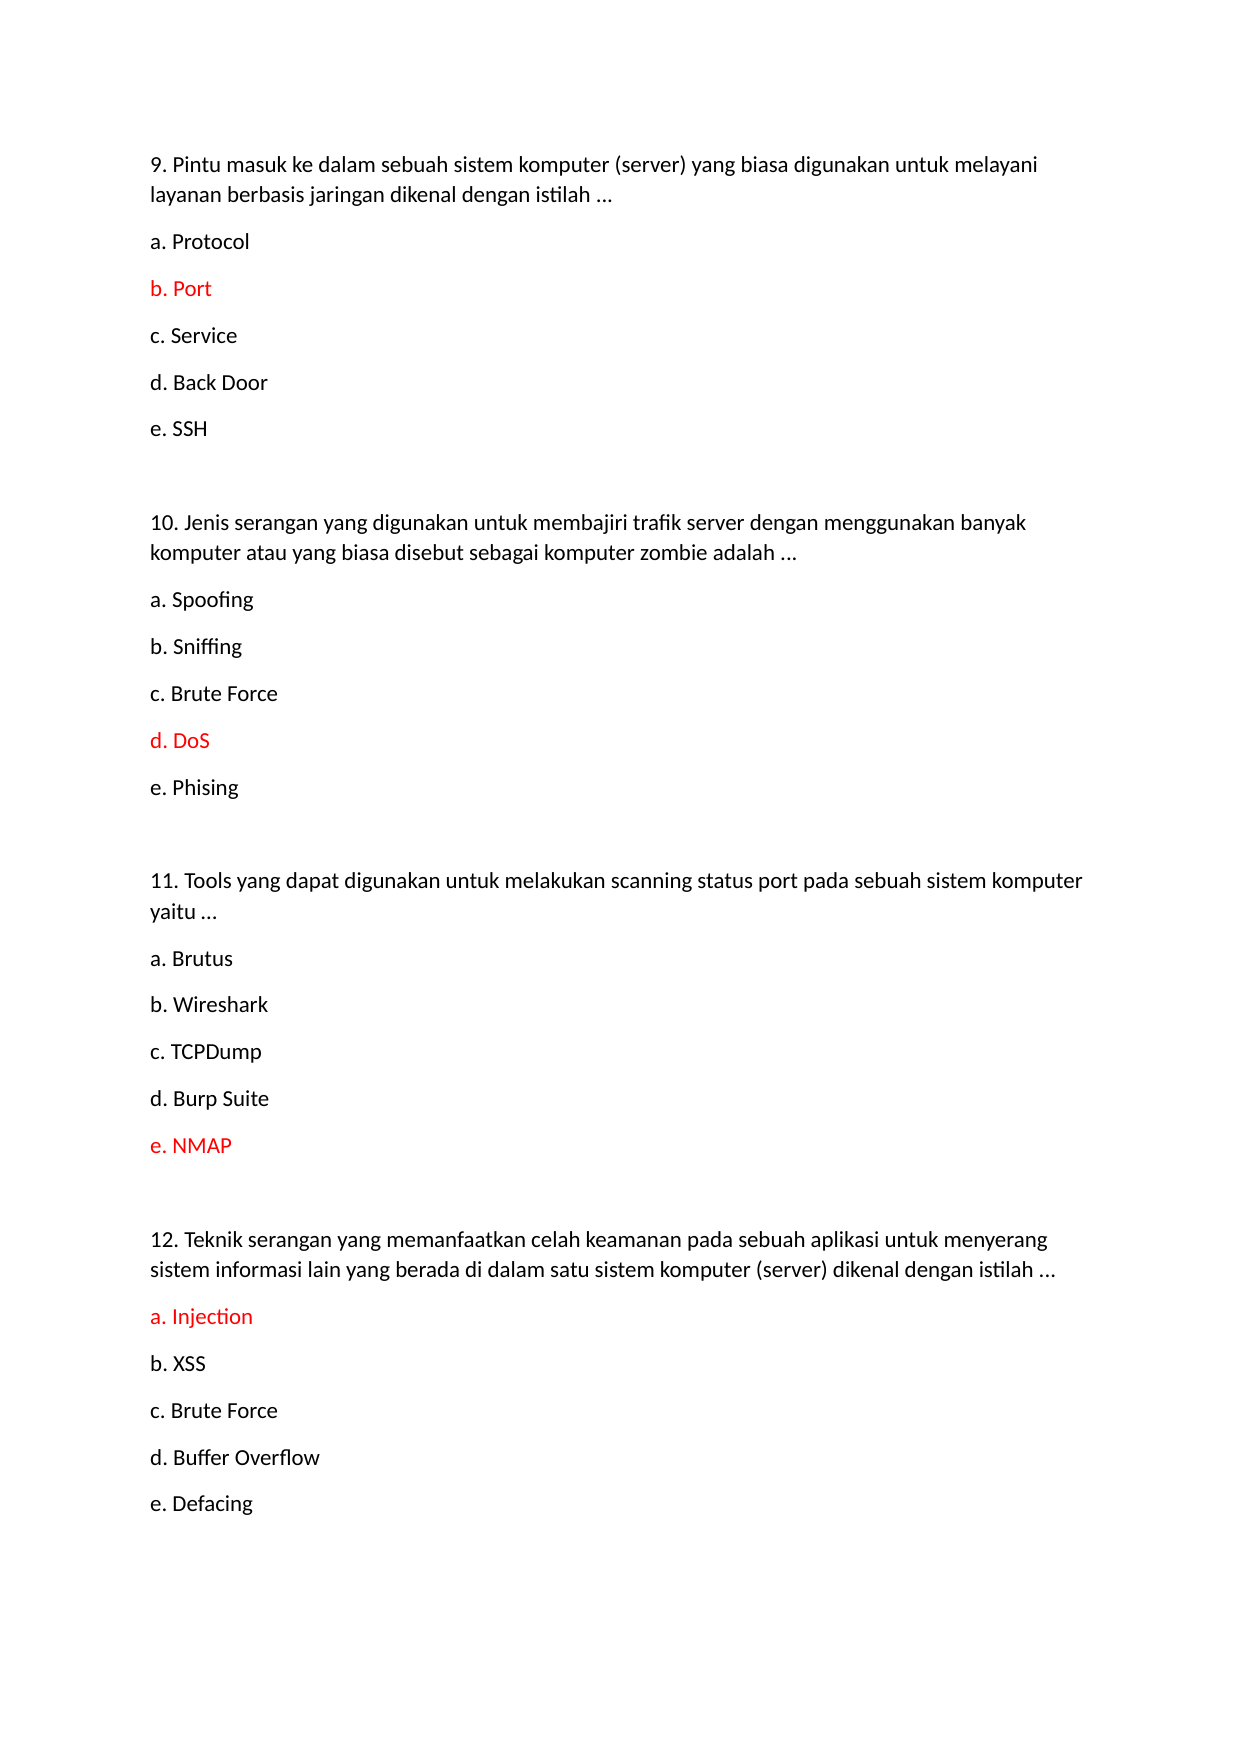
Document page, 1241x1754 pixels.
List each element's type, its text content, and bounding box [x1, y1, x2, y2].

text 9. Pintu masuk ke dalam sebuah sistem komputer (server) yang biasa digunakan untuk melayani layanan berbasis jaringan dikenal dengan istilah ... [150, 150, 1090, 208]
text a. Protocol [150, 227, 1090, 255]
text b. Port [150, 274, 1090, 302]
text e. SSH [150, 414, 1090, 443]
text d. Buffer Overflow [150, 1443, 1090, 1471]
text 12. Teknik serangan yang memanfaatkan celah keamanan pada sebuah aplikasi untuk menyerang sistem informasi lain yang berada di dalam satu sistem komputer (server) dikenal dengan istilah ... [150, 1225, 1090, 1283]
text e. Phising [150, 773, 1090, 801]
text a. Spoofing [150, 585, 1090, 613]
text e. NMAP [150, 1131, 1090, 1159]
text d. Burp Suite [150, 1084, 1090, 1112]
text 11. Tools yang dapat digunakan untuk melakukan scanning status port pada sebuah sistem komputer yaitu … [150, 867, 1090, 925]
text e. Defacing [150, 1489, 1090, 1518]
text c. TCPDump [150, 1037, 1090, 1066]
text d. Back Door [150, 368, 1090, 396]
text a. Brutus [150, 944, 1090, 972]
text c. Brute Force [150, 679, 1090, 707]
text a. Injection [150, 1302, 1090, 1330]
text 10. Jenis serangan yang digunakan untuk membajiri trafik server dengan menggunakan banyak komputer atau yang biasa disebut sebagai komputer zombie adalah ... [150, 508, 1090, 567]
text b. Wireshark [150, 991, 1090, 1019]
text b. XSS [150, 1349, 1090, 1377]
text c. Service [150, 321, 1090, 349]
text b. Sniffing [150, 632, 1090, 660]
text c. Brute Force [150, 1396, 1090, 1424]
text d. DoS [150, 726, 1090, 754]
